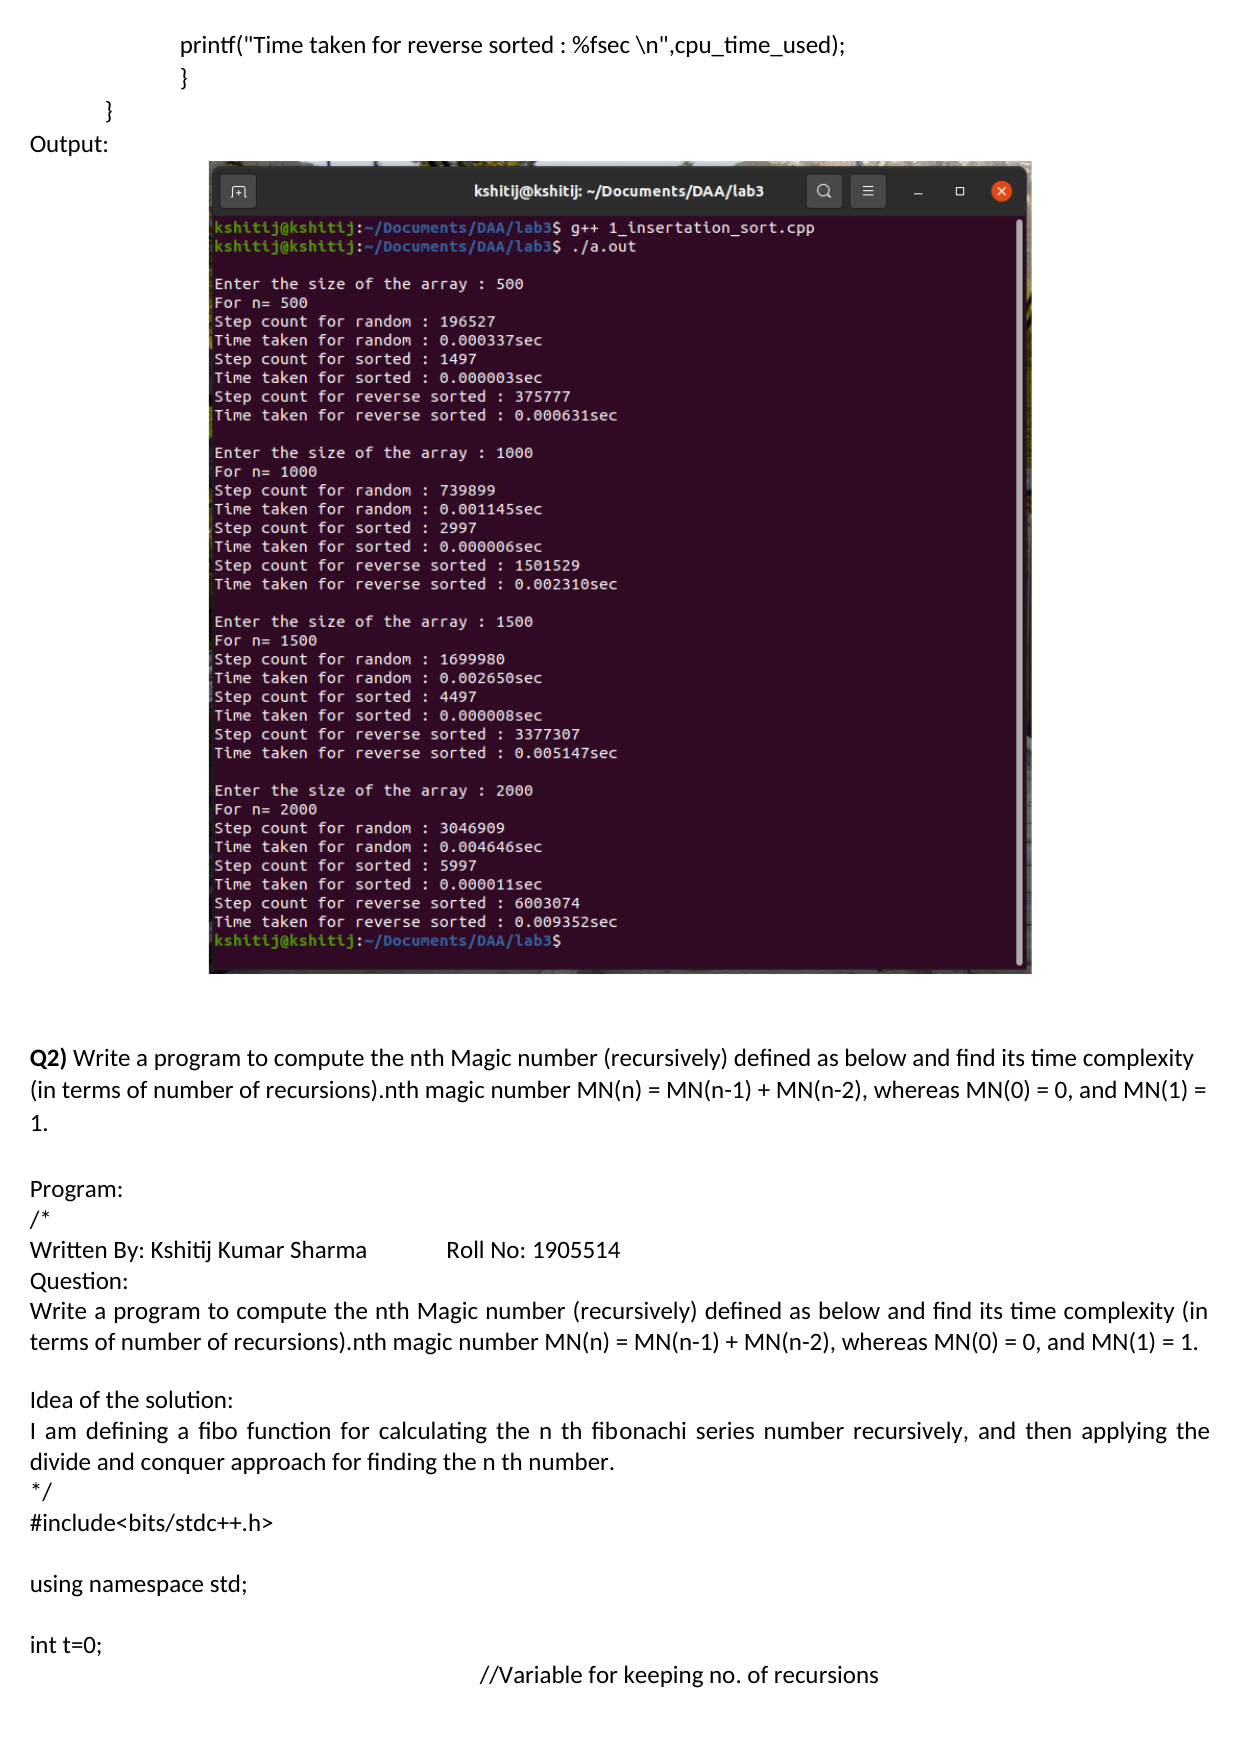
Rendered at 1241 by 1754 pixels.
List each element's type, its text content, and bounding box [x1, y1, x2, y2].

text #include<bits/stdc++.h> [29, 1507, 1211, 1537]
text printf("Time taken for reverse sorted : %fsec \n",cpu_time_used); [29, 29, 1211, 60]
text Idea of the solution: [29, 1384, 1211, 1415]
text using namespace std; [29, 1568, 1211, 1598]
text Write a program to compute the nth Magic number (recursively) defined as below and find its time complexity (in terms of number of recursions).nth magic number MN(n) = MN(n-1) + MN(n-2), whereas MN(0) = 0, and MN(1) = 1. [29, 1296, 1211, 1357]
text Program: [29, 1173, 1211, 1204]
text int t=0; //Variable for keeping no. of recursions [29, 1629, 1211, 1690]
text Written By: Kshitij Kumar Sharma Roll No: 1905514 [29, 1234, 1211, 1265]
text I am defining a fibo function for calculating the n th fibonachi series number recursively, and then applying the divide and conquer approach for finding the n th number. [29, 1415, 1211, 1476]
picture [208, 161, 1032, 974]
text /* [29, 1204, 1211, 1234]
text */ [29, 1476, 1211, 1507]
text Q2) Write a program to compute the nth Magic number (recursively) defined as below and find its time complexity (in terms of number of recursions).nth magic number MN(n) = MN(n-1) + MN(n-2), whereas MN(0) = 0, and MN(1) = 1. [29, 1042, 1211, 1138]
text Output: [29, 128, 1211, 159]
text } [29, 62, 1211, 93]
text Question: [29, 1265, 1211, 1296]
text } [29, 95, 1211, 126]
